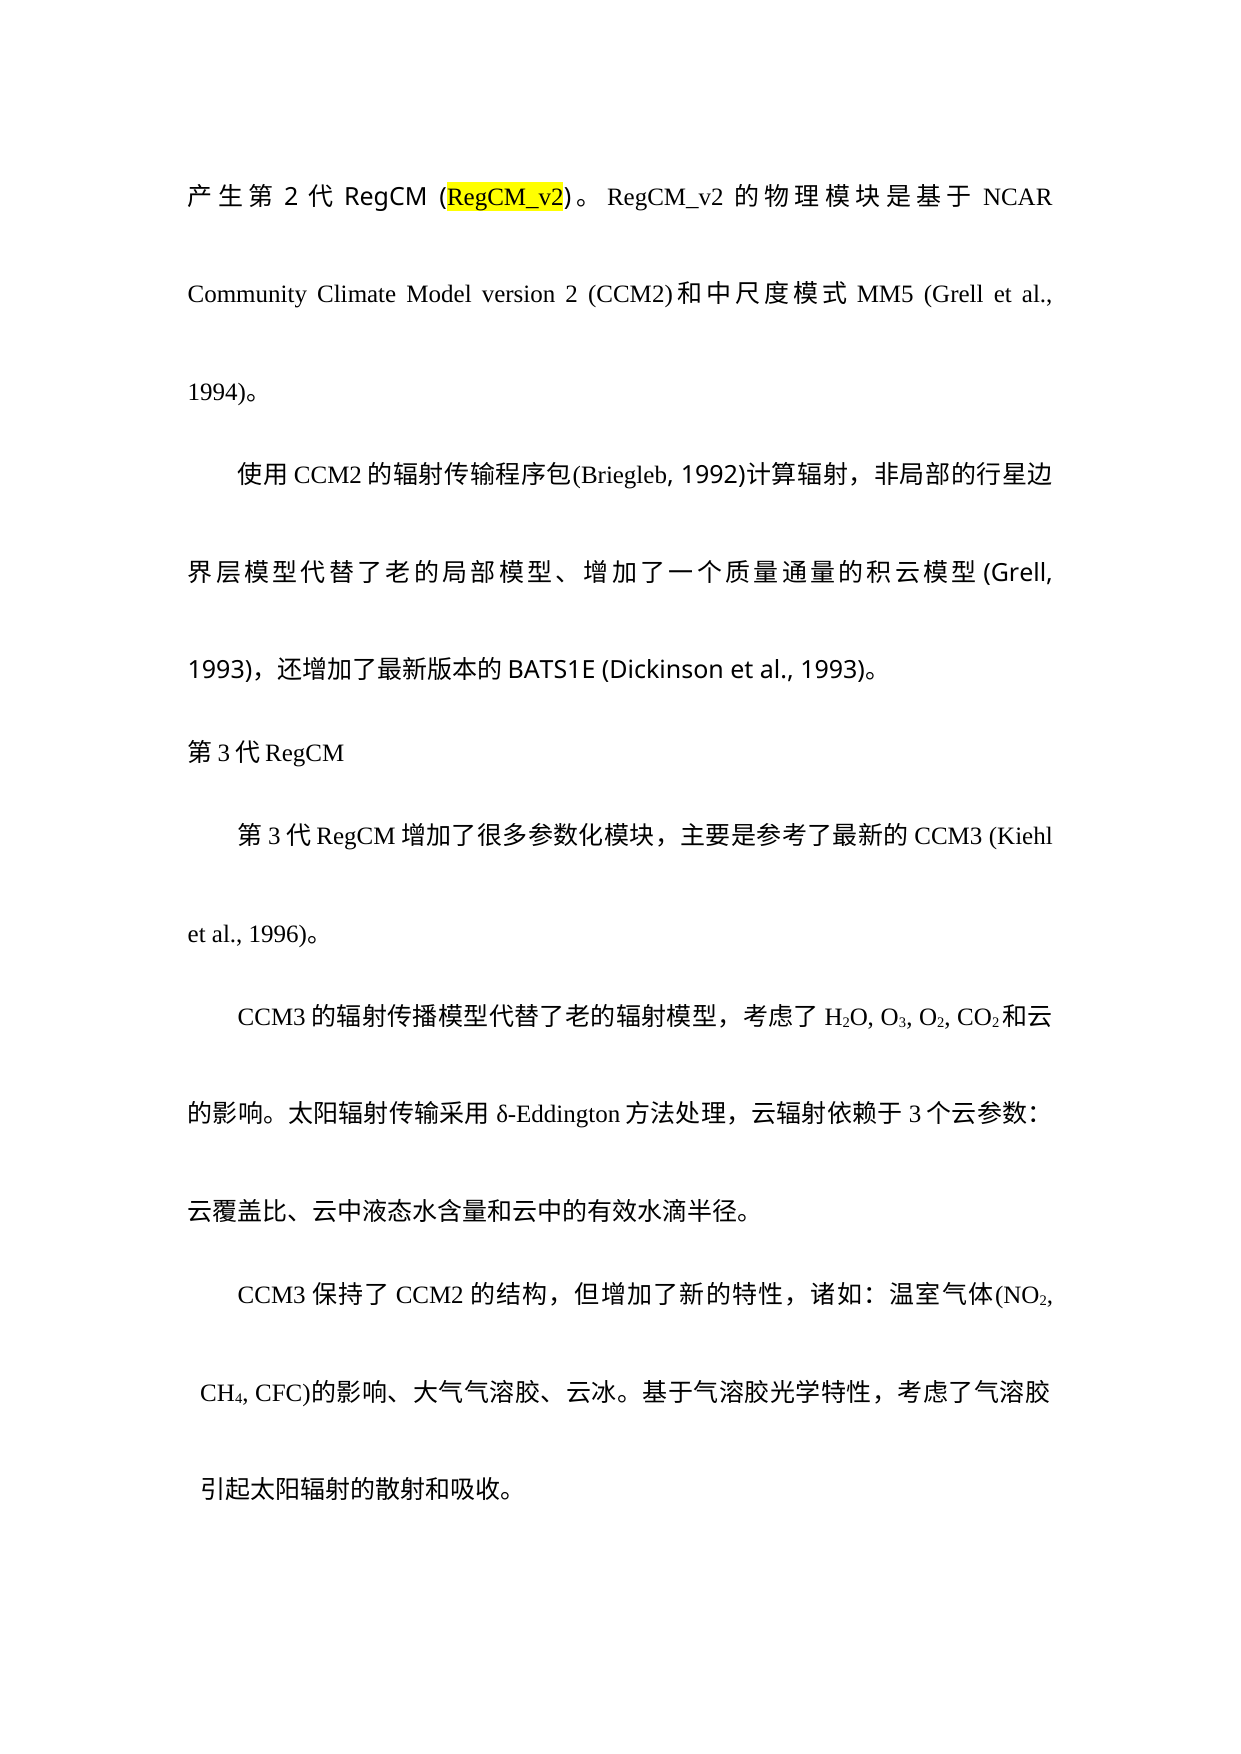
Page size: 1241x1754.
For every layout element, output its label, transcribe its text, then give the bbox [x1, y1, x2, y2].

text 使用CCM2的辐射传输程序包(Briegleb, 1992)计算辐射，非局部的行星边界层模型代替了老的局部模型、增加了一个质量通量的积云模型(Grell, 1993)，还增加了最新版本的BATS1E (Dickinson et al., 1993)。 [187, 440, 1053, 700]
text CCM3的辐射传播模型代替了老的辐射模型，考虑了H2O, O3, O2, CO2和云的影响。太阳辐射传输采用δ-Eddington方法处理，云辐射依赖于3个云参数：云覆盖比、云中液态水含量和云中的有效水滴半径。 [187, 982, 1053, 1242]
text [187, 162, 1053, 422]
text 第3代RegCM增加了很多参数化模块，主要是参考了最新的CCM3 (Kiehl et al., 1996)。 [187, 801, 1053, 964]
text CCM3保持了CCM2的结构，但增加了新的特性，诸如：温室气体(NO2, CH4, CFC)的影响、大气气溶胶、云冰。基于气溶胶光学特性，考虑了气溶胶引起太阳辐射的散射和吸收。 [200, 1260, 1053, 1520]
text 第3代RegCM [187, 718, 1053, 783]
